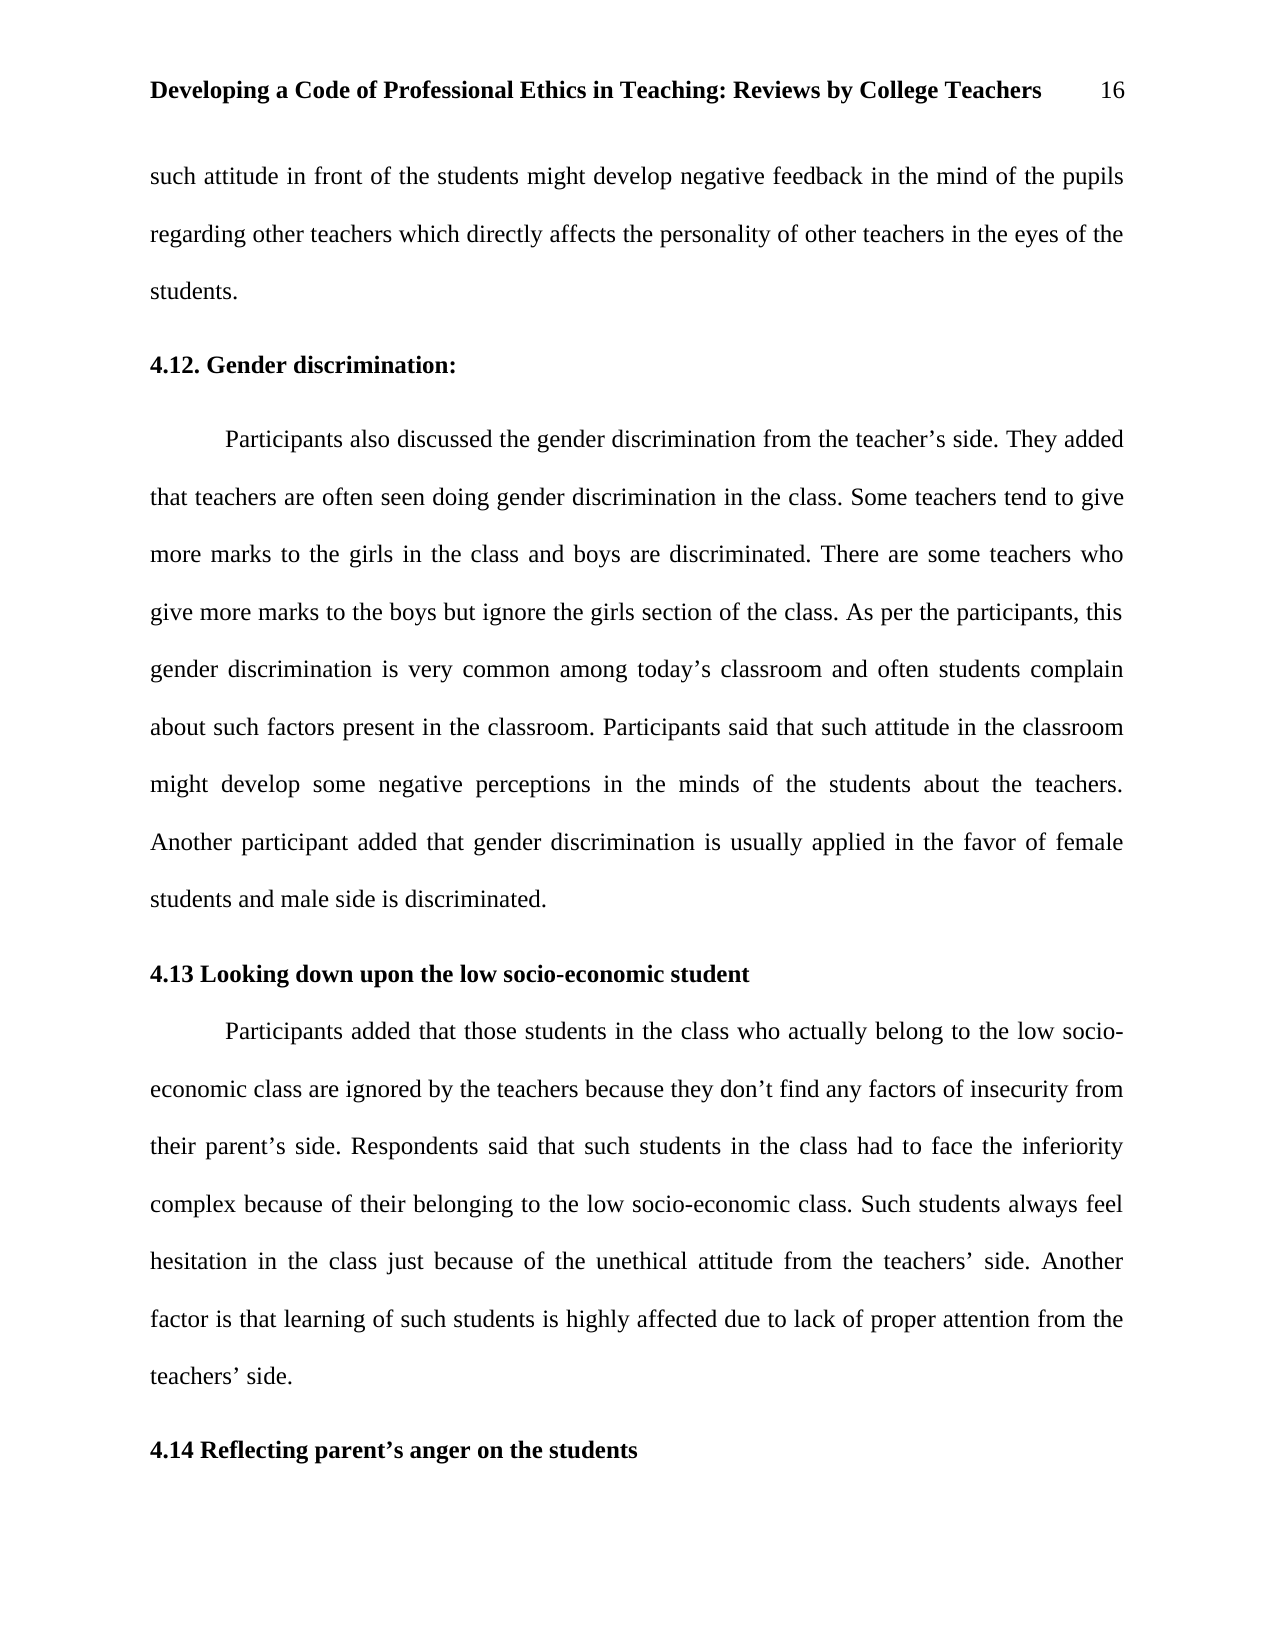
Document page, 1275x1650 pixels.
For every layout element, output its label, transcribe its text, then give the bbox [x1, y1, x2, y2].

text 4.12. Gender discrimination: [150, 350, 1125, 379]
text 4.13 Looking down upon the low socio-economic student Participants added that those students in the class who actually belong to the low socio-economic class are ignored by the teachers because they don’t find any factors of insecurity from their parent’s side. Respondents said that such students in the class had to face the inferiority complex because of their belonging to the low socio-economic class. Such students always feel hesitation in the class just because of the unethical attitude from the teachers’ side. Another factor is that learning of such students is highly affected due to lack of proper attention from the teachers’ side. [150, 959, 1125, 1390]
text Participants also discussed the gender discrimination from the teacher’s side. They added that teachers are often seen doing gender discrimination in the class. Some teachers tend to give more marks to the girls in the class and boys are discriminated. There are some teachers who give more marks to the boys but ignore the girls section of the class. As per the participants, this gender discrimination is very common among today’s classroom and often students complain about such factors present in the classroom. Participants said that such attitude in the classroom might develop some negative perceptions in the minds of the students about the teachers. Another participant added that gender discrimination is usually applied in the favor of female students and male side is discriminated. [150, 424, 1125, 913]
text 4.14 Reflecting parent’s anger on the students [150, 1435, 1125, 1464]
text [150, 161, 1125, 305]
